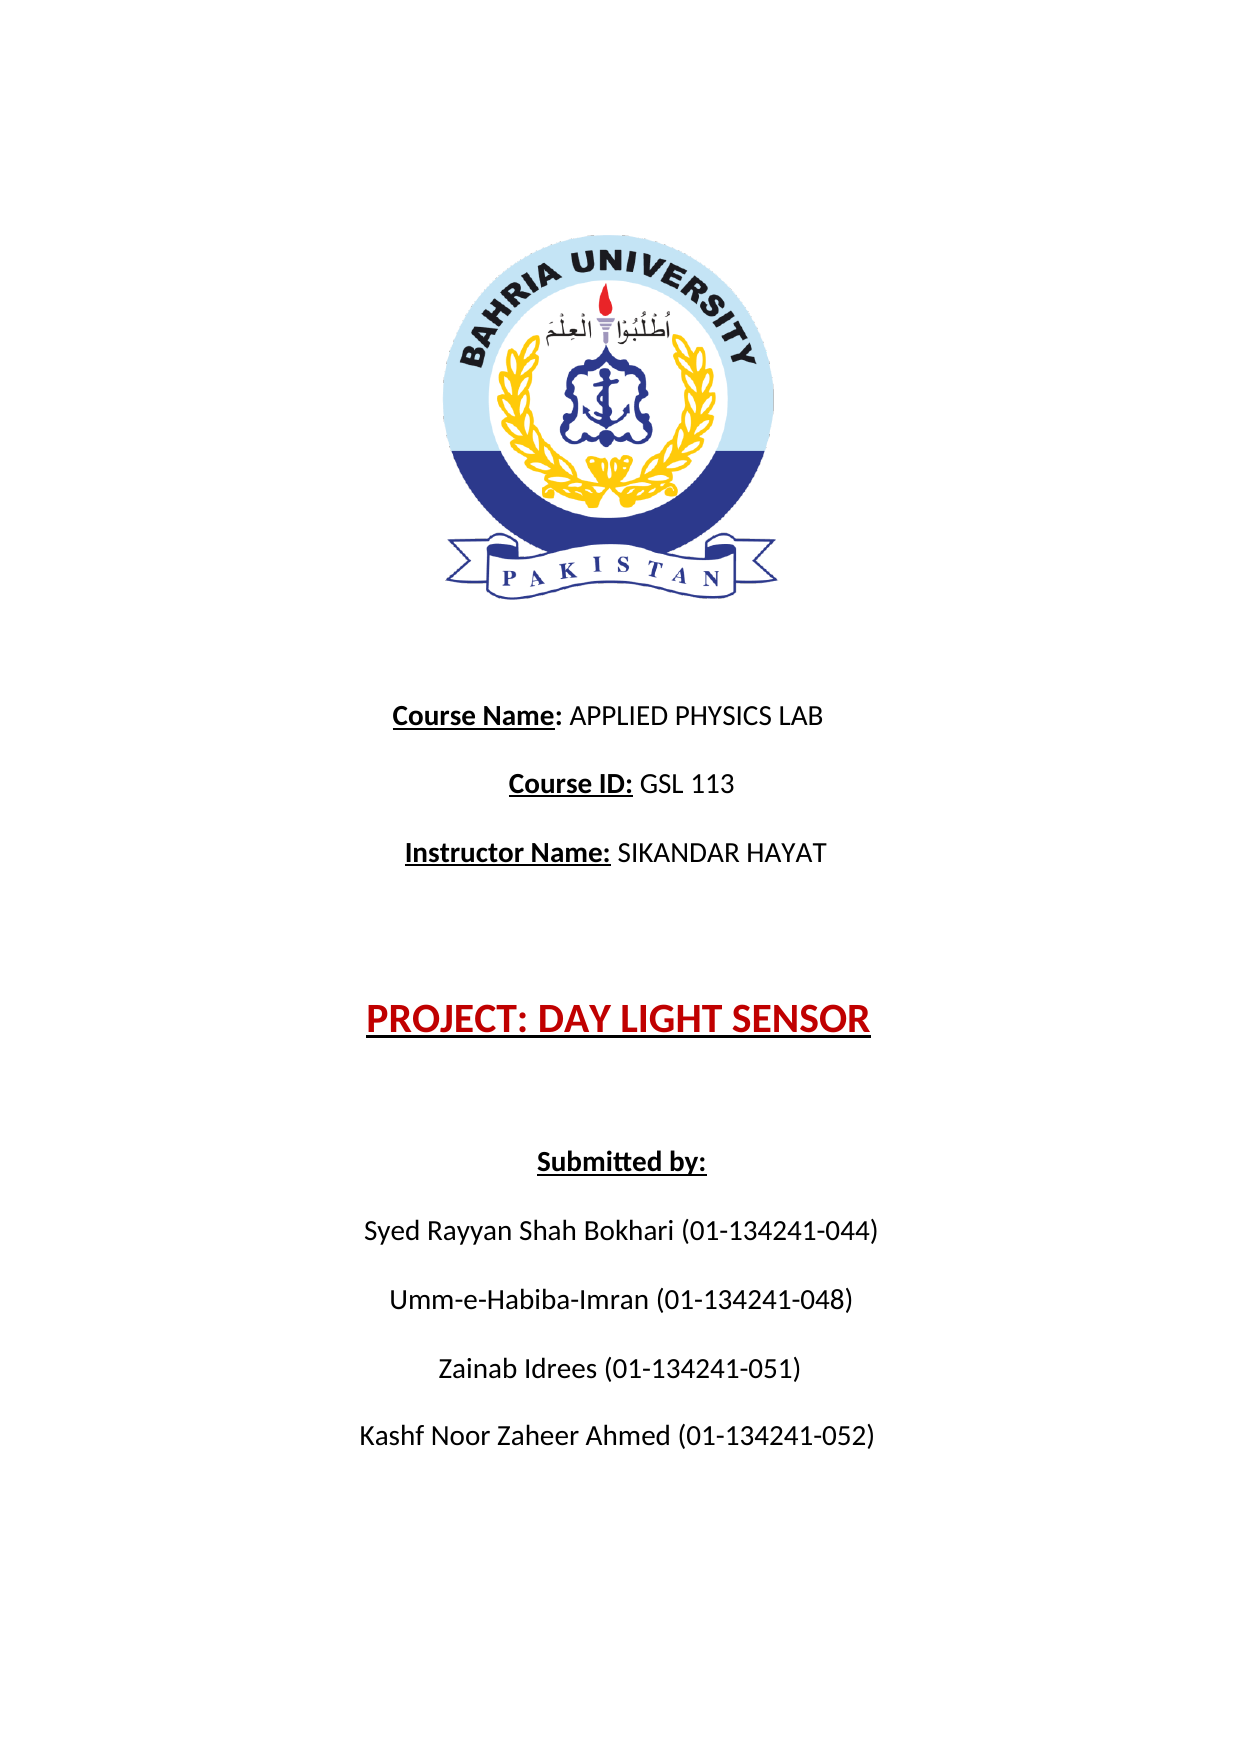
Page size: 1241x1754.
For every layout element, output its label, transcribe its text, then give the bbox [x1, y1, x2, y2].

text Instructor Name: SIKANDAR HAYAT [404, 834, 1090, 869]
text Umm-e-Habiba-Imran (01-134241-048) [153, 1281, 1090, 1317]
text Syed Rayyan Shah Bokhari (01-134241-044) [153, 1212, 1090, 1248]
text Course Name: APPLIED PHYSICS LAB [392, 697, 1090, 733]
text Submitted by: [153, 1143, 1090, 1179]
text Kashf Noor Zaheer Ahmed (01-134241-052) [150, 1417, 915, 1453]
text Course ID: GSL 113 [153, 765, 1090, 800]
text Zainab Idrees (01-134241-051) [150, 1350, 1090, 1386]
picture [387, 220, 834, 614]
text PROJECT: DAY LIGHT SENSOR [150, 992, 908, 1043]
